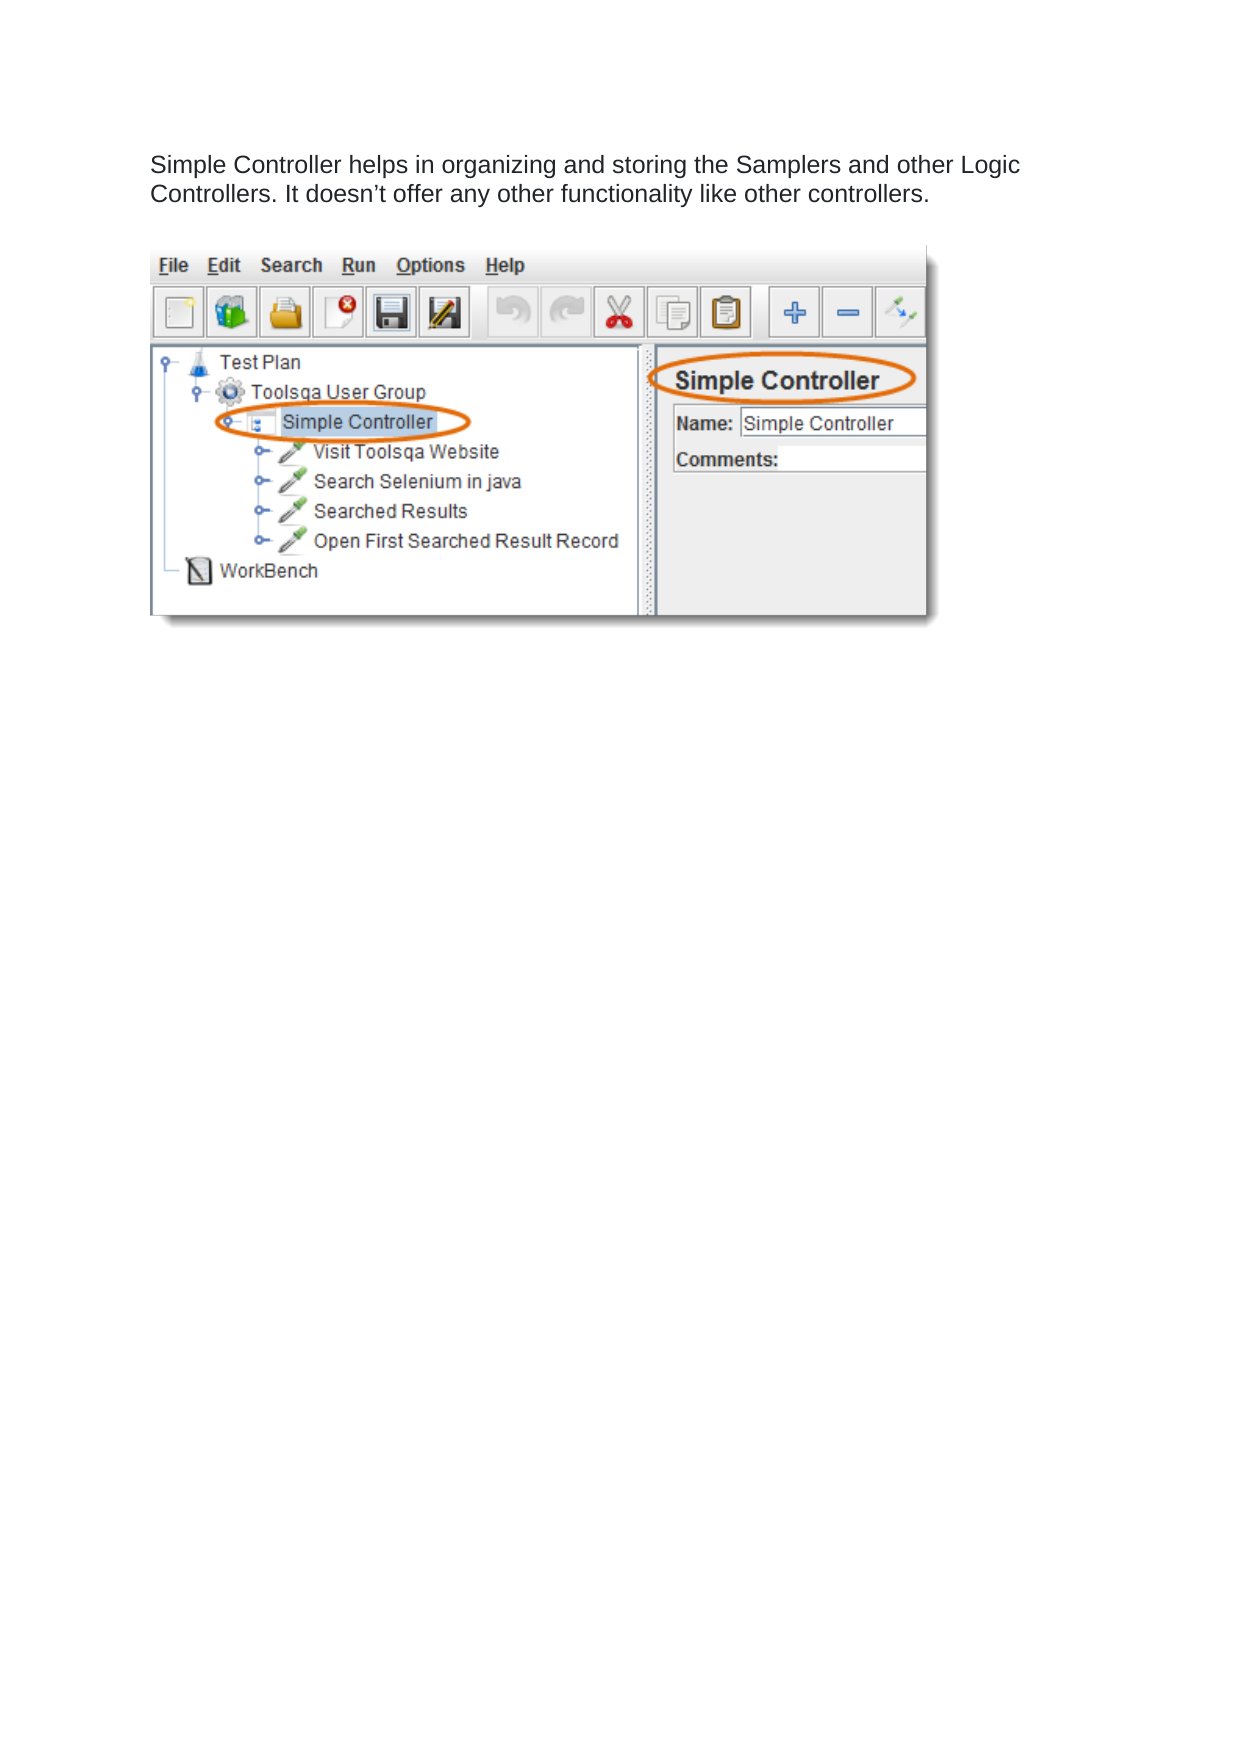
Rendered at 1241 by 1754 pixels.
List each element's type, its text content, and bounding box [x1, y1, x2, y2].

picture [150, 245, 950, 639]
text Simple Controller helps in organizing and storing the Samplers and other Logic Controllers. It doesn’t offer any other functionality like other controllers. [150, 150, 1090, 207]
